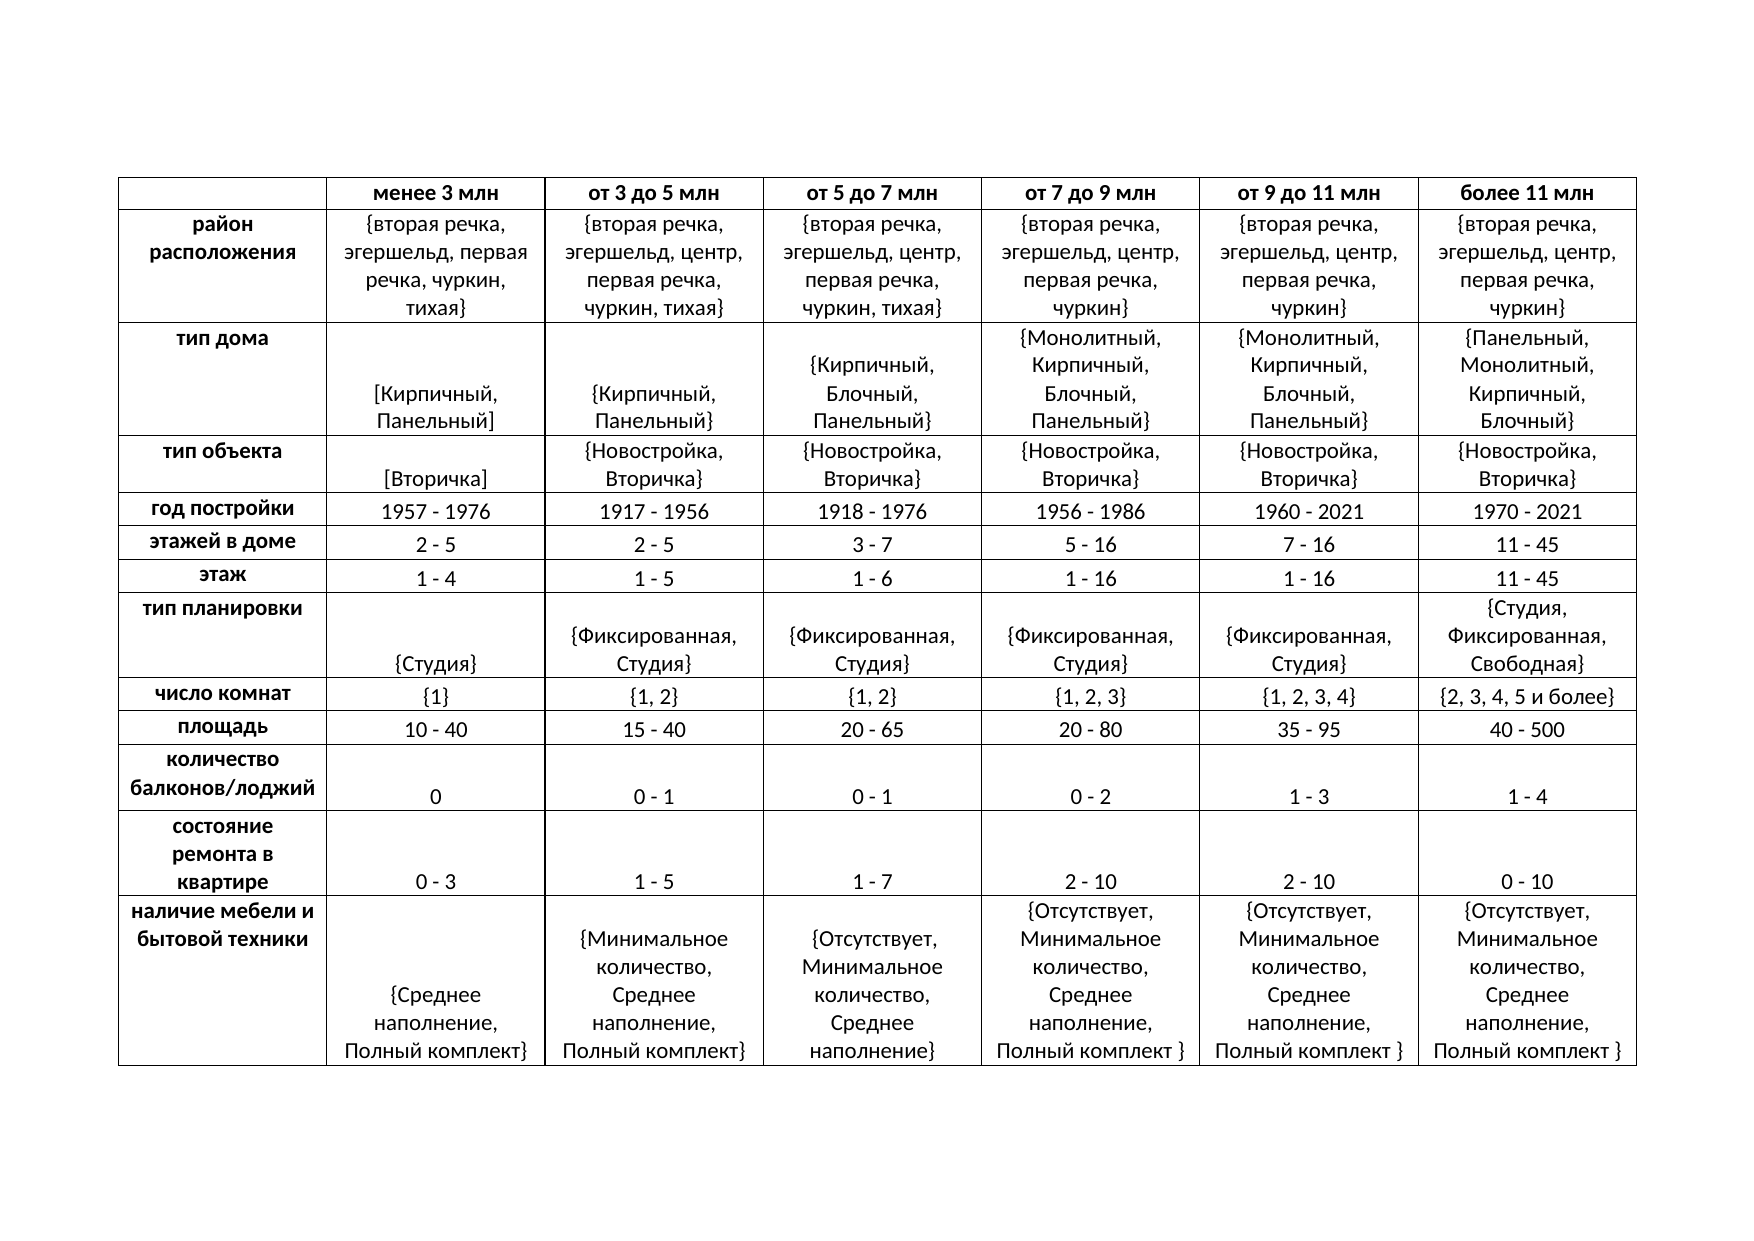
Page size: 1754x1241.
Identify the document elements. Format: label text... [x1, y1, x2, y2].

table_cell {вторая речка, эгершельд, центр, первая речка, чуркин} [1200, 210, 1418, 322]
table_cell 0 - 2 [982, 745, 1199, 810]
table_cell 2 - 10 [1200, 811, 1418, 895]
table_cell 1 - 5 [546, 811, 763, 895]
table_cell 1918 - 1976 [764, 493, 981, 525]
table_cell {вторая речка, эгершельд, центр, первая речка, чуркин} [982, 210, 1199, 322]
table_cell {вторая речка, эгершельд, первая речка, чуркин, тихая} [327, 210, 544, 322]
table_cell {Панельный, Монолитный, Кирпичный, Блочный} [1419, 323, 1636, 435]
table_header от 9 до 11 млн [1200, 178, 1418, 208]
table_cell 1 - 4 [327, 560, 544, 592]
table_cell {Монолитный, Кирпичный, Блочный, Панельный} [1200, 323, 1418, 435]
table_cell 0 - 3 [327, 811, 544, 895]
table_cell {1, 2, 3} [982, 678, 1199, 710]
table_cell 10 - 40 [327, 711, 544, 743]
table_cell {1} [327, 678, 544, 710]
table_cell 11 - 45 [1419, 560, 1636, 592]
table_cell 0 - 10 [1419, 811, 1636, 895]
table_header от 5 до 7 млн [764, 178, 981, 208]
table_cell {Новостройка, Вторичка} [546, 436, 763, 492]
table_cell 2 - 10 [982, 811, 1199, 895]
table_header [119, 178, 326, 208]
table_cell этажей в доме [119, 526, 326, 558]
table_cell {Студия} [327, 593, 544, 677]
table_cell тип дома [119, 323, 326, 435]
table_cell 1 - 16 [1200, 560, 1418, 592]
table_cell {вторая речка, эгершельд, центр, первая речка, чуркин} [1419, 210, 1636, 322]
table_cell количество балконов/лоджий [119, 745, 326, 810]
table_cell 1 - 7 [764, 811, 981, 895]
table_cell этаж [119, 560, 326, 592]
table_cell {Новостройка, Вторичка} [982, 436, 1199, 492]
table_cell 0 - 1 [546, 745, 763, 810]
table_cell 1956 - 1986 [982, 493, 1199, 525]
table_cell 1970 - 2021 [1419, 493, 1636, 525]
table_cell {2, 3, 4, 5 и более} [1419, 678, 1636, 710]
table_cell 7 - 16 [1200, 526, 1418, 558]
table_cell 5 - 16 [982, 526, 1199, 558]
table_cell площадь [119, 711, 326, 743]
table_cell {Новостройка, Вторичка} [1419, 436, 1636, 492]
table_cell район расположения [119, 210, 326, 322]
table_cell 1 - 4 [1419, 745, 1636, 810]
table_cell {1, 2} [546, 678, 763, 710]
table_cell 15 - 40 [546, 711, 763, 743]
table_cell 2 - 5 [546, 526, 763, 558]
table_header от 3 до 5 млн [546, 178, 763, 208]
table_cell {Отсутствует, Минимальное количество, Среднее наполнение, Полный комплект } [982, 896, 1199, 1064]
table_cell 20 - 65 [764, 711, 981, 743]
table_cell {Фиксированная, Студия} [546, 593, 763, 677]
table_cell {Минимальное количество, Среднее наполнение, Полный комплект} [546, 896, 763, 1064]
table_cell {Среднее наполнение, Полный комплект} [327, 896, 544, 1064]
table_cell 1917 - 1956 [546, 493, 763, 525]
table_cell 1 - 6 [764, 560, 981, 592]
table_cell {вторая речка, эгершельд, центр, первая речка, чуркин, тихая} [764, 210, 981, 322]
table_cell {Кирпичный, Панельный} [546, 323, 763, 435]
table_cell {1, 2, 3, 4} [1200, 678, 1418, 710]
table_cell 3 - 7 [764, 526, 981, 558]
table_cell 1 - 16 [982, 560, 1199, 592]
table_cell {вторая речка, эгершельд, центр, первая речка, чуркин, тихая} [546, 210, 763, 322]
table_cell {Отсутствует, Минимальное количество, Среднее наполнение} [764, 896, 981, 1064]
table_cell 35 - 95 [1200, 711, 1418, 743]
table_cell состояние ремонта в квартире [119, 811, 326, 895]
table_cell 11 - 45 [1419, 526, 1636, 558]
table_cell {Новостройка, Вторичка} [764, 436, 981, 492]
table_cell 1 - 3 [1200, 745, 1418, 810]
table_cell наличие мебели и бытовой техники [119, 896, 326, 1064]
table_cell {Кирпичный, Блочный, Панельный} [764, 323, 981, 435]
table_cell 2 - 5 [327, 526, 544, 558]
table_cell 40 - 500 [1419, 711, 1636, 743]
table_cell тип планировки [119, 593, 326, 677]
table_cell {Фиксированная, Студия} [1200, 593, 1418, 677]
table_cell 0 - 1 [764, 745, 981, 810]
table_cell {Отсутствует, Минимальное количество, Среднее наполнение, Полный комплект } [1200, 896, 1418, 1064]
table_cell 1957 - 1976 [327, 493, 544, 525]
table_cell 20 - 80 [982, 711, 1199, 743]
table_header более 11 млн [1419, 178, 1636, 208]
table_cell 1 - 5 [546, 560, 763, 592]
table_cell 1960 - 2021 [1200, 493, 1418, 525]
table_cell [Вторичка] [327, 436, 544, 492]
table_cell {Новостройка, Вторичка} [1200, 436, 1418, 492]
table_cell тип объекта [119, 436, 326, 492]
table_cell {Студия, Фиксированная, Свободная} [1419, 593, 1636, 677]
table_cell 0 [327, 745, 544, 810]
table_cell год постройки [119, 493, 326, 525]
table_cell число комнат [119, 678, 326, 710]
table_cell {Фиксированная, Студия} [764, 593, 981, 677]
table_cell [Кирпичный, Панельный] [327, 323, 544, 435]
table_cell {1, 2} [764, 678, 981, 710]
table_cell {Монолитный, Кирпичный, Блочный, Панельный} [982, 323, 1199, 435]
table_header от 7 до 9 млн [982, 178, 1199, 208]
table_cell {Отсутствует, Минимальное количество, Среднее наполнение, Полный комплект } [1419, 896, 1636, 1064]
table_header менее 3 млн [327, 178, 544, 208]
table_cell {Фиксированная, Студия} [982, 593, 1199, 677]
